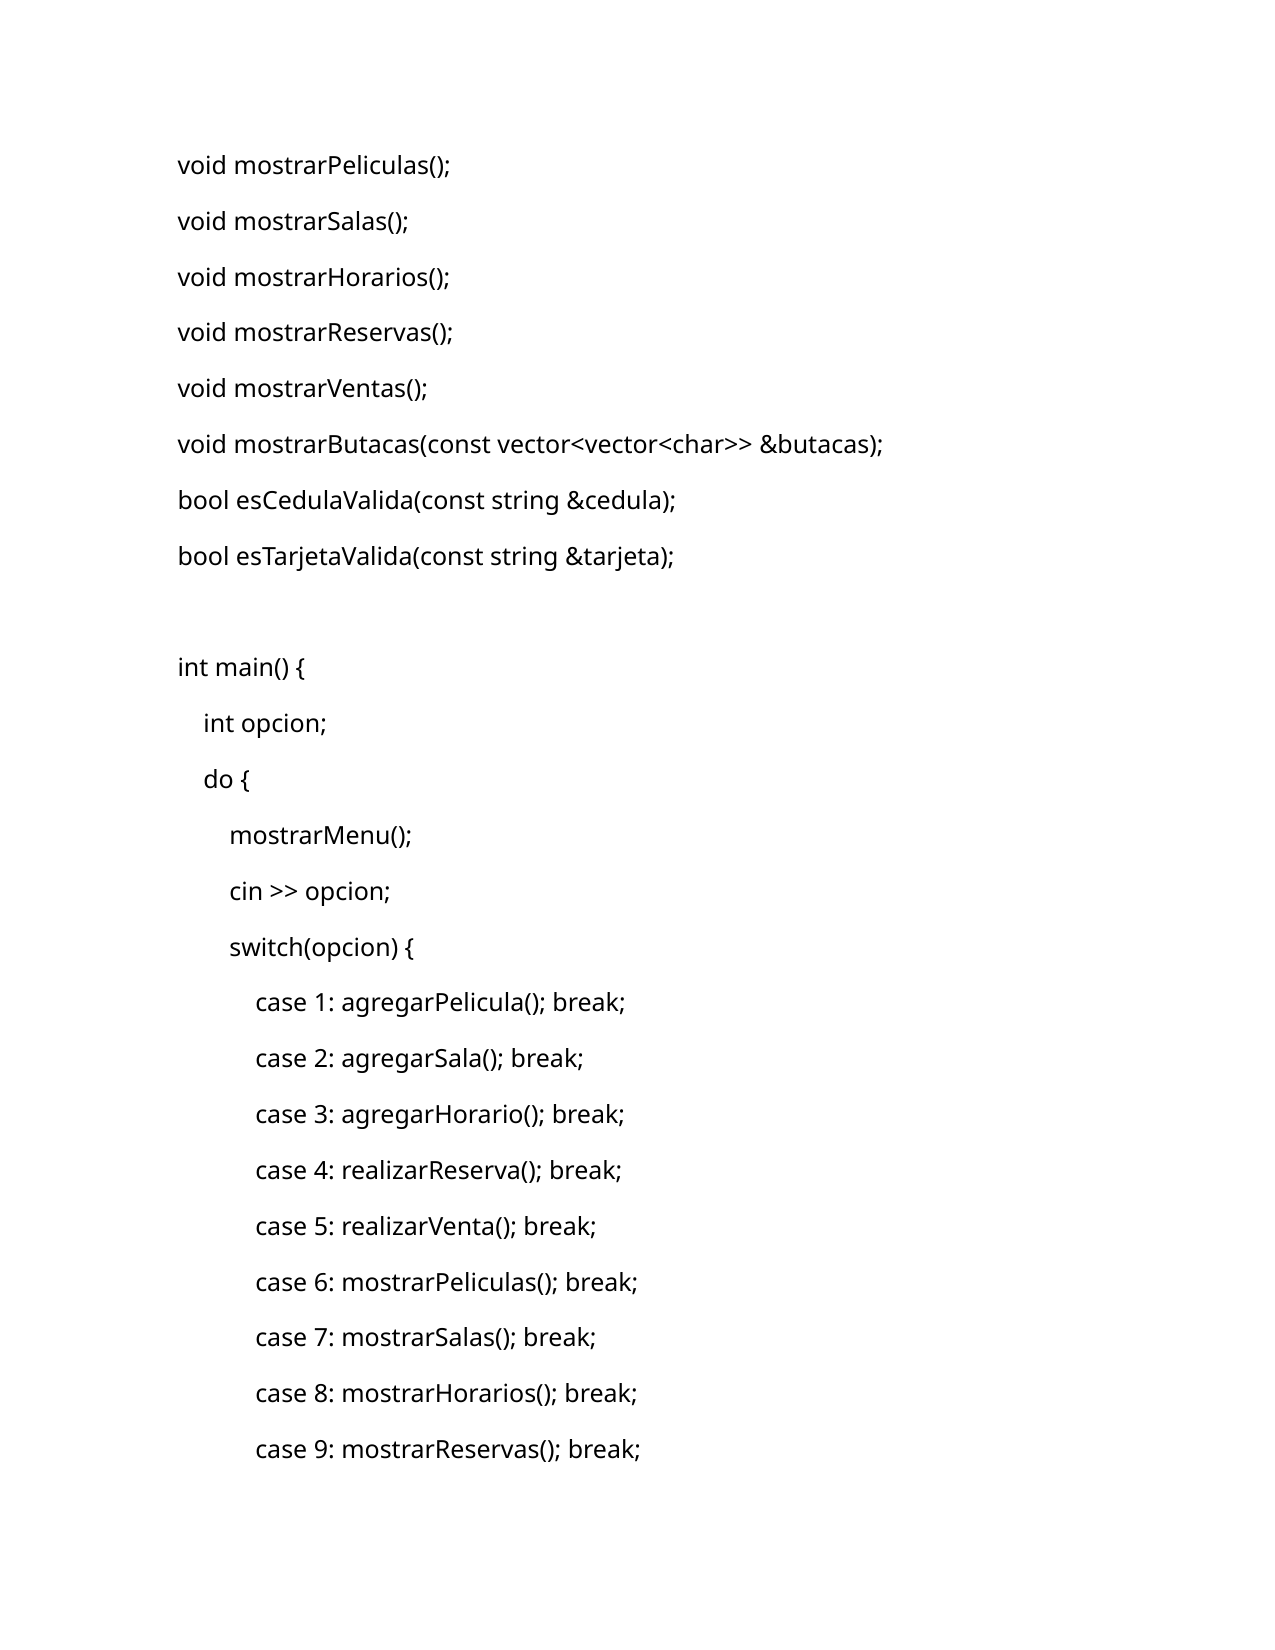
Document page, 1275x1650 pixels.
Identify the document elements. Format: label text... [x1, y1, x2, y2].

text case 4: realizarReserva(); break; [177, 1153, 1098, 1187]
text case 6: mostrarPeliculas(); break; [177, 1264, 1098, 1298]
text bool esCedulaValida(const string &cedula); [177, 483, 1098, 517]
text case 2: agregarSala(); break; [177, 1041, 1098, 1075]
text void mostrarReservas(); [177, 315, 1098, 349]
text case 1: agregarPelicula(); break; [177, 985, 1098, 1019]
text void mostrarHorarios(); [177, 259, 1098, 293]
text bool esTarjetaValida(const string &tarjeta); [177, 538, 1098, 572]
text void mostrarVentas(); [177, 371, 1098, 405]
text case 9: mostrarReservas(); break; [177, 1432, 1098, 1466]
text case 8: mostrarHorarios(); break; [177, 1376, 1098, 1410]
text void mostrarButacas(const vector<vector<char>> &butacas); [177, 427, 1098, 461]
text case 7: mostrarSalas(); break; [177, 1320, 1098, 1354]
text void mostrarSalas(); [177, 203, 1098, 237]
text cin >> opcion; [177, 873, 1098, 907]
text mostrarMenu(); [177, 818, 1098, 852]
text case 3: agregarHorario(); break; [177, 1097, 1098, 1131]
text void mostrarPeliculas(); [177, 148, 1098, 182]
text do { [177, 762, 1098, 796]
text int main() { [177, 650, 1098, 684]
text case 5: realizarVenta(); break; [177, 1208, 1098, 1242]
text switch(opcion) { [177, 929, 1098, 963]
text int opcion; [177, 706, 1098, 740]
